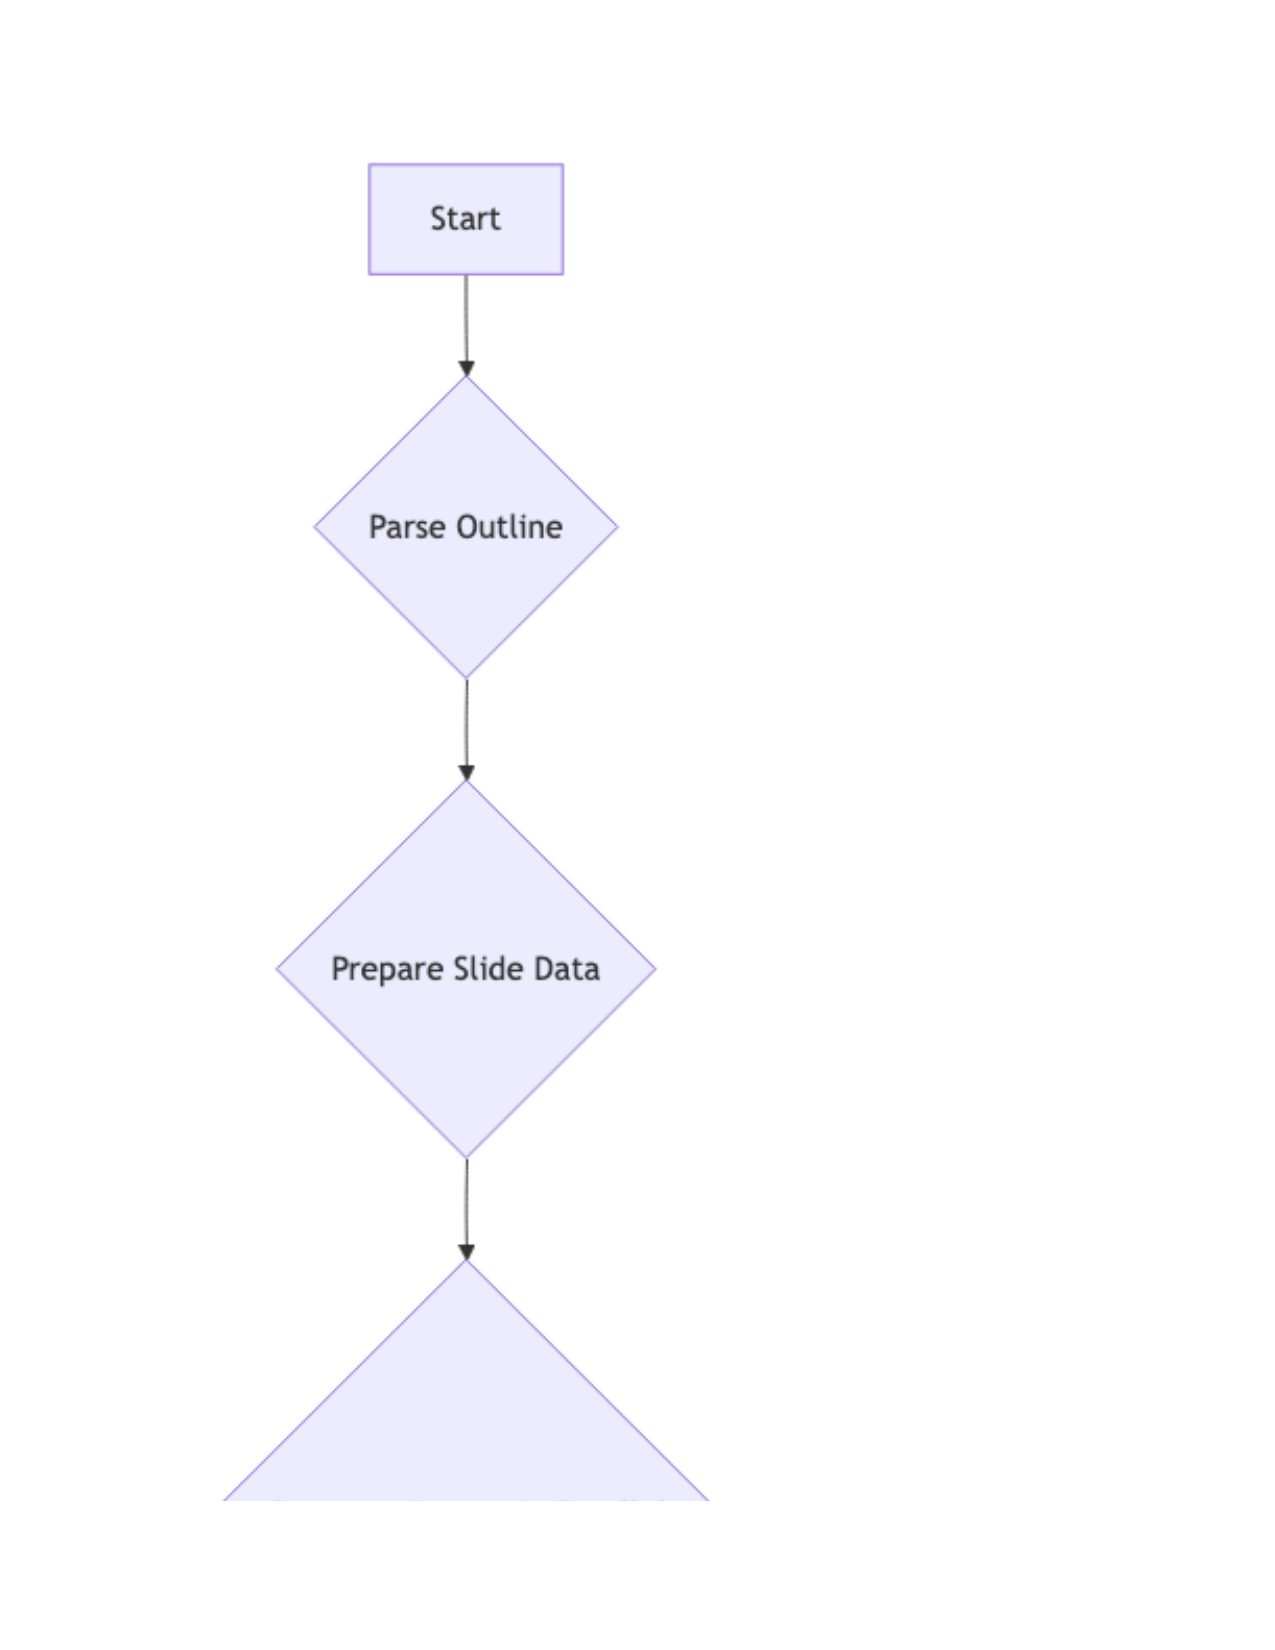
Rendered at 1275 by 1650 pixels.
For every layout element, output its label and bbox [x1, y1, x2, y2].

picture [168, 150, 782, 1501]
